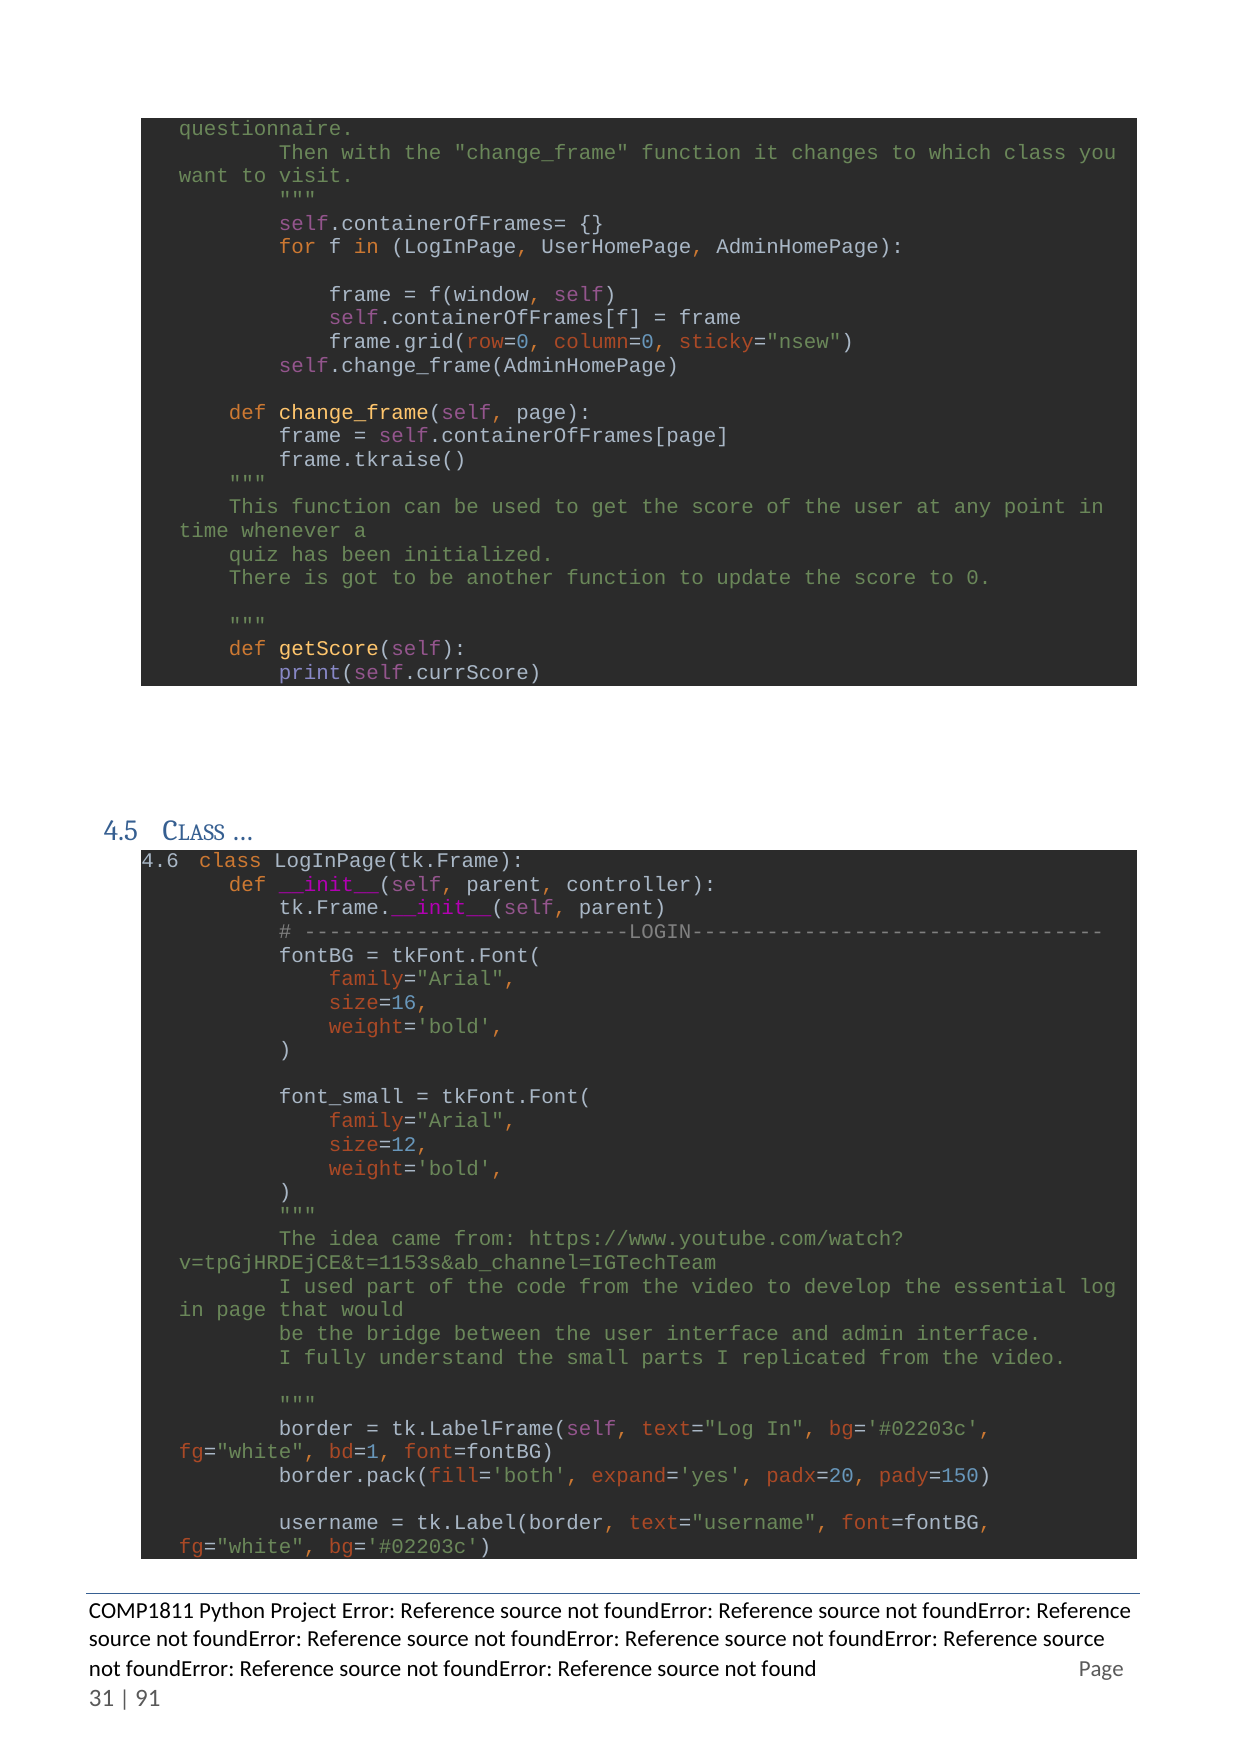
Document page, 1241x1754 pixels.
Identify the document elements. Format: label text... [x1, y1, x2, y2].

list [141, 1181, 1137, 1559]
subtitle Class … [103, 1145, 1137, 1178]
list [141, 118, 1137, 1017]
